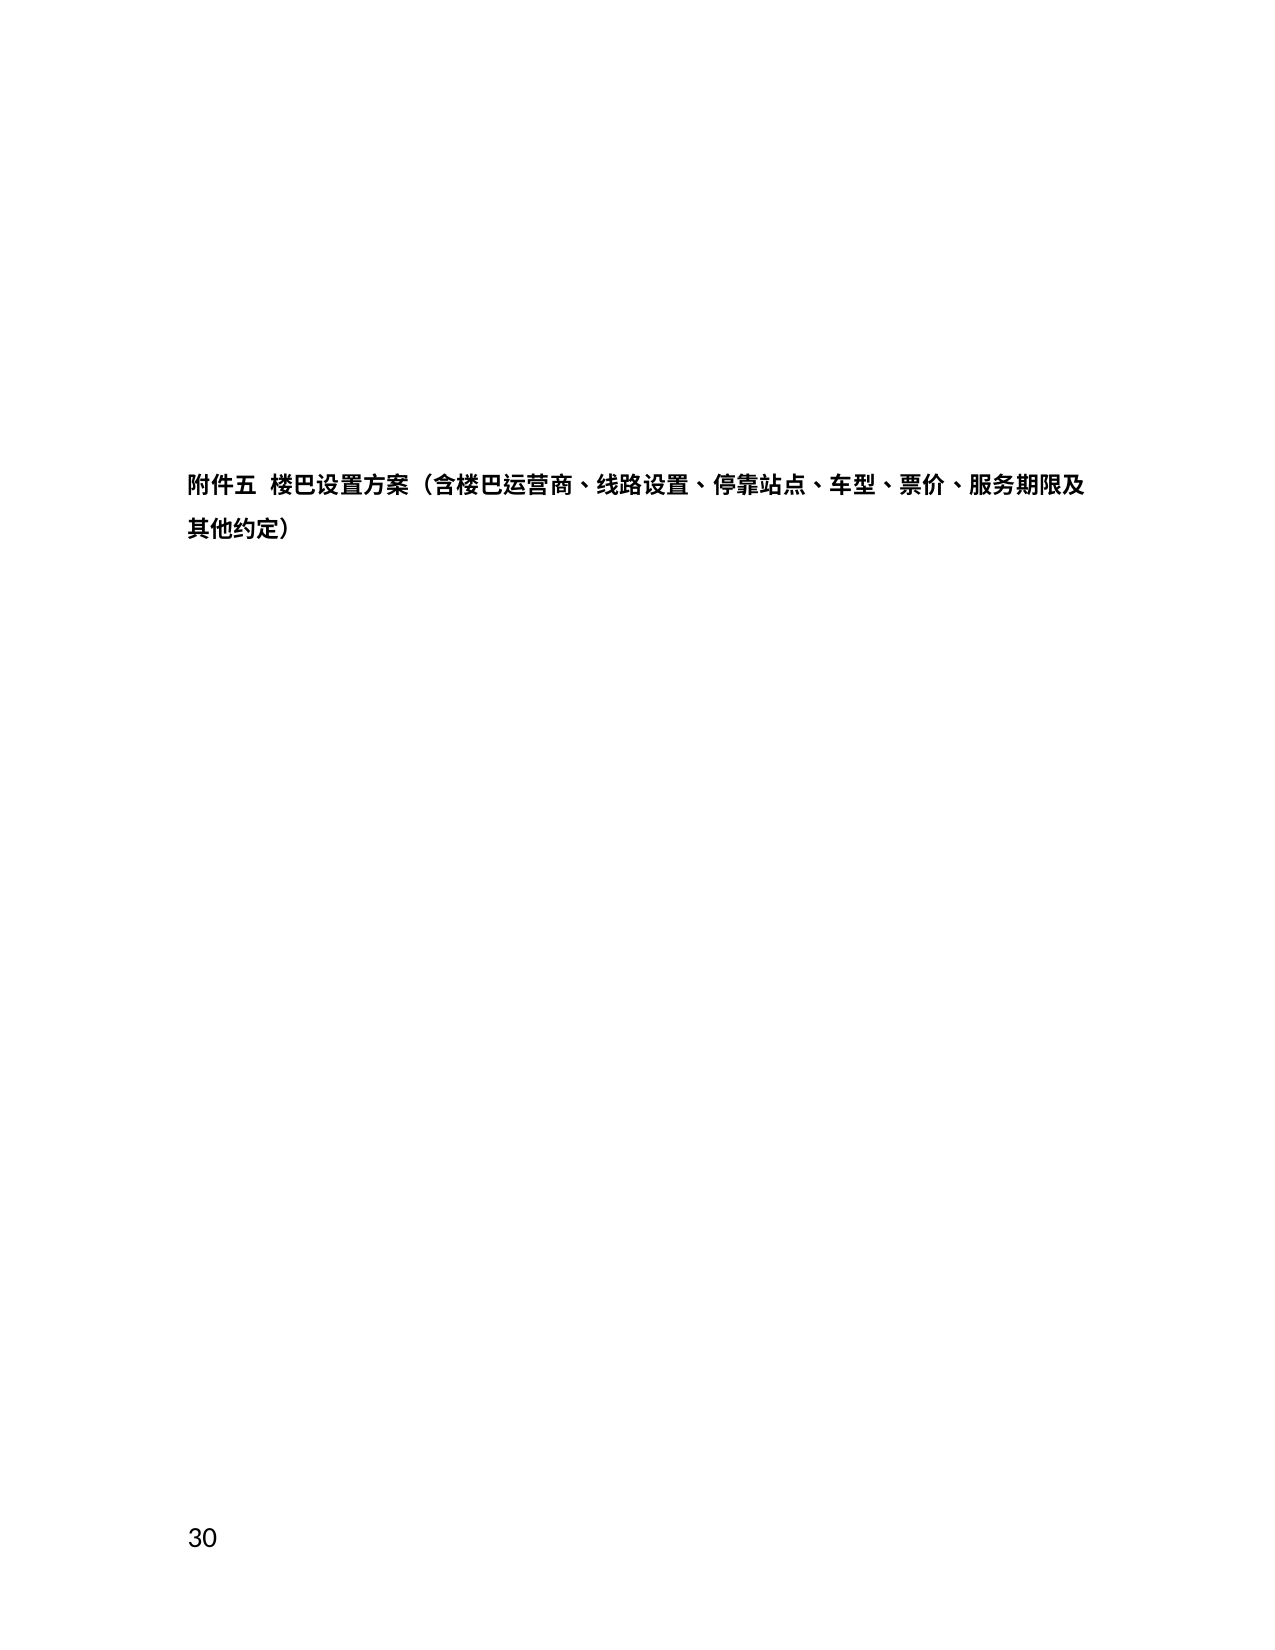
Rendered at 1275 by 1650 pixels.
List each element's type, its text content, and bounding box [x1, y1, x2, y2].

text 附件五 楼巴设置方案（含楼巴运营商、线路设置、停靠站点、车型、票价、服务期限及其他约定） [187, 456, 1087, 544]
